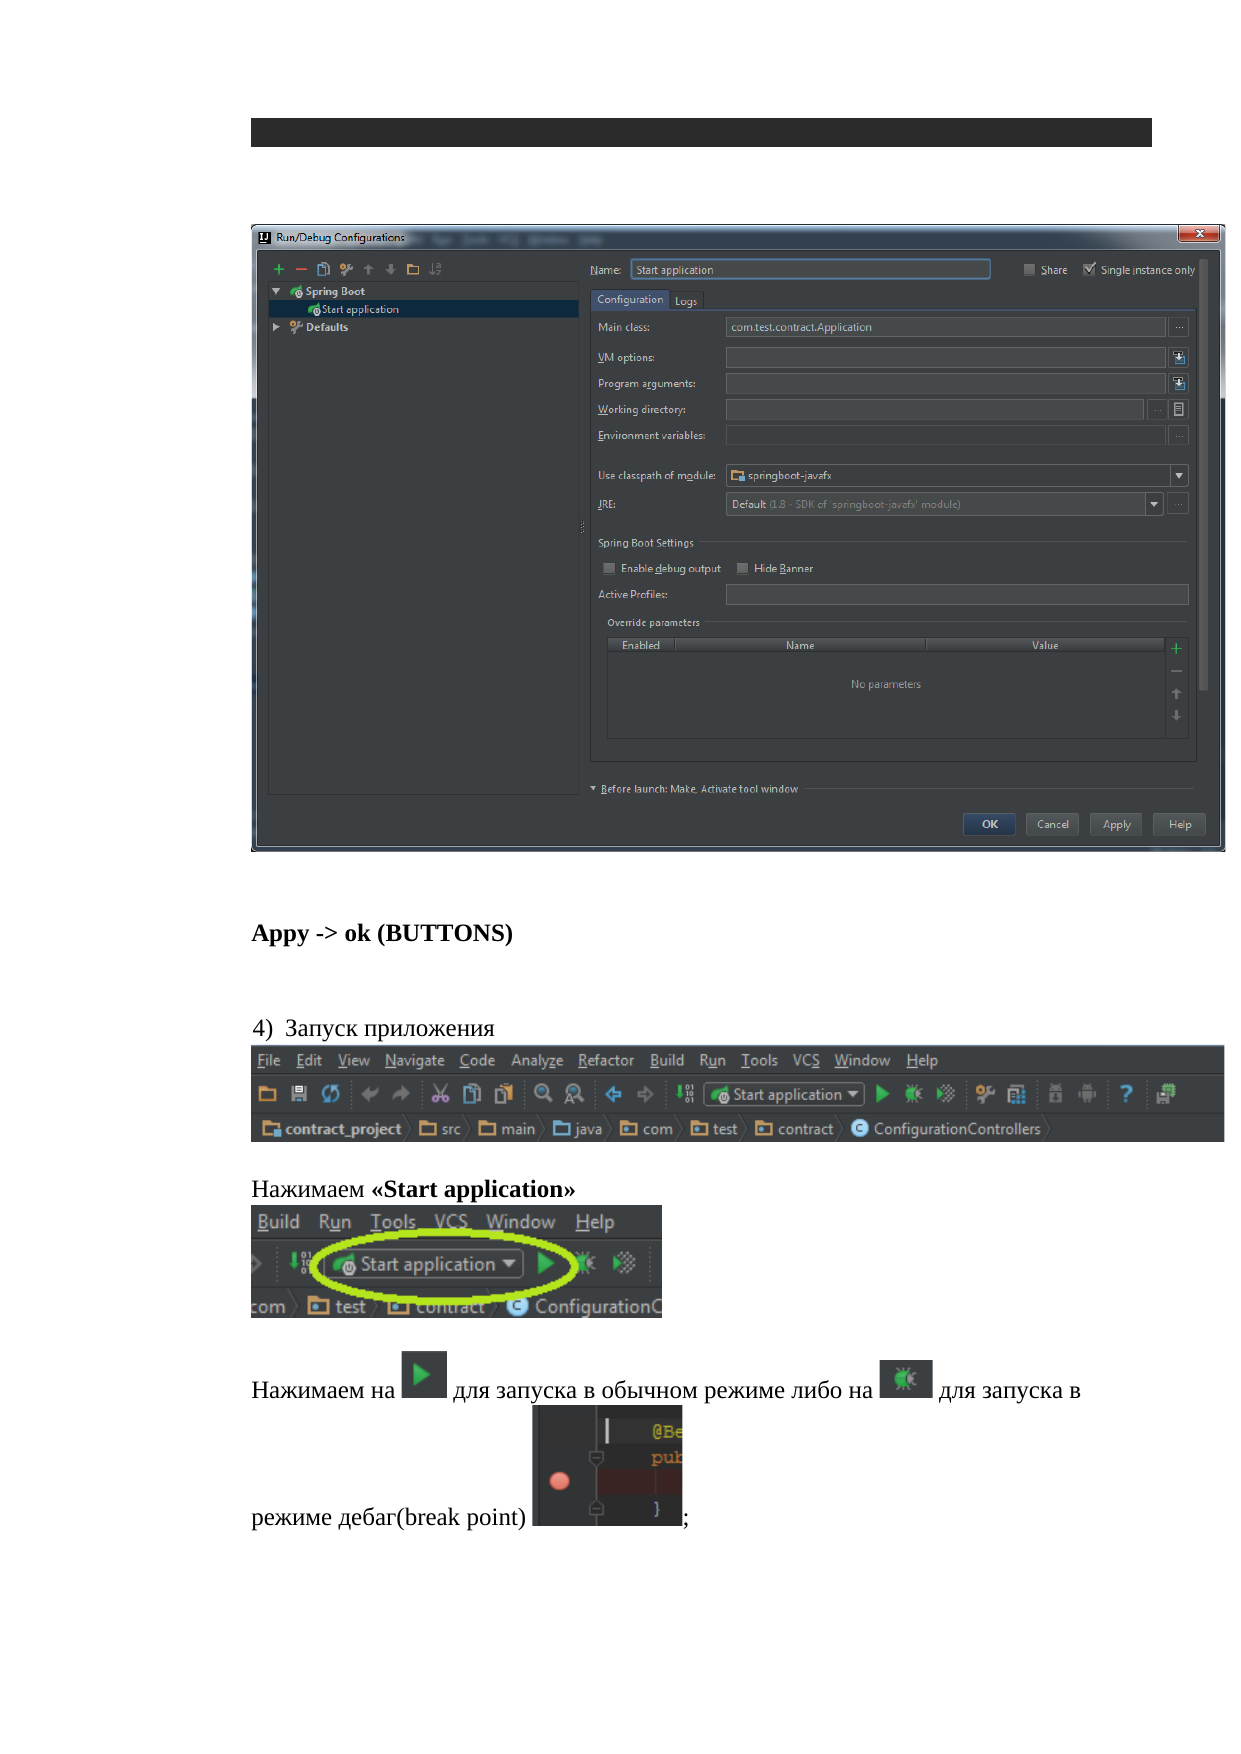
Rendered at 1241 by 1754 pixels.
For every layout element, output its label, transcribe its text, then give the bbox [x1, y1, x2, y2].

picture [401, 1351, 447, 1398]
text Appy -> ok (BUTTONS) [177, 918, 1152, 947]
list Нажимаем на для запуска в обычном режиме либо на для запуска в режиме дебаг(break point) ; [251, 1351, 1152, 1531]
picture [532, 1405, 683, 1526]
list Нажимаем «Start application» [251, 1174, 1152, 1203]
picture [251, 1044, 1225, 1142]
list Запуск приложения [252, 1013, 1152, 1042]
picture [879, 1360, 933, 1398]
picture [251, 224, 1226, 852]
picture [251, 1205, 662, 1318]
